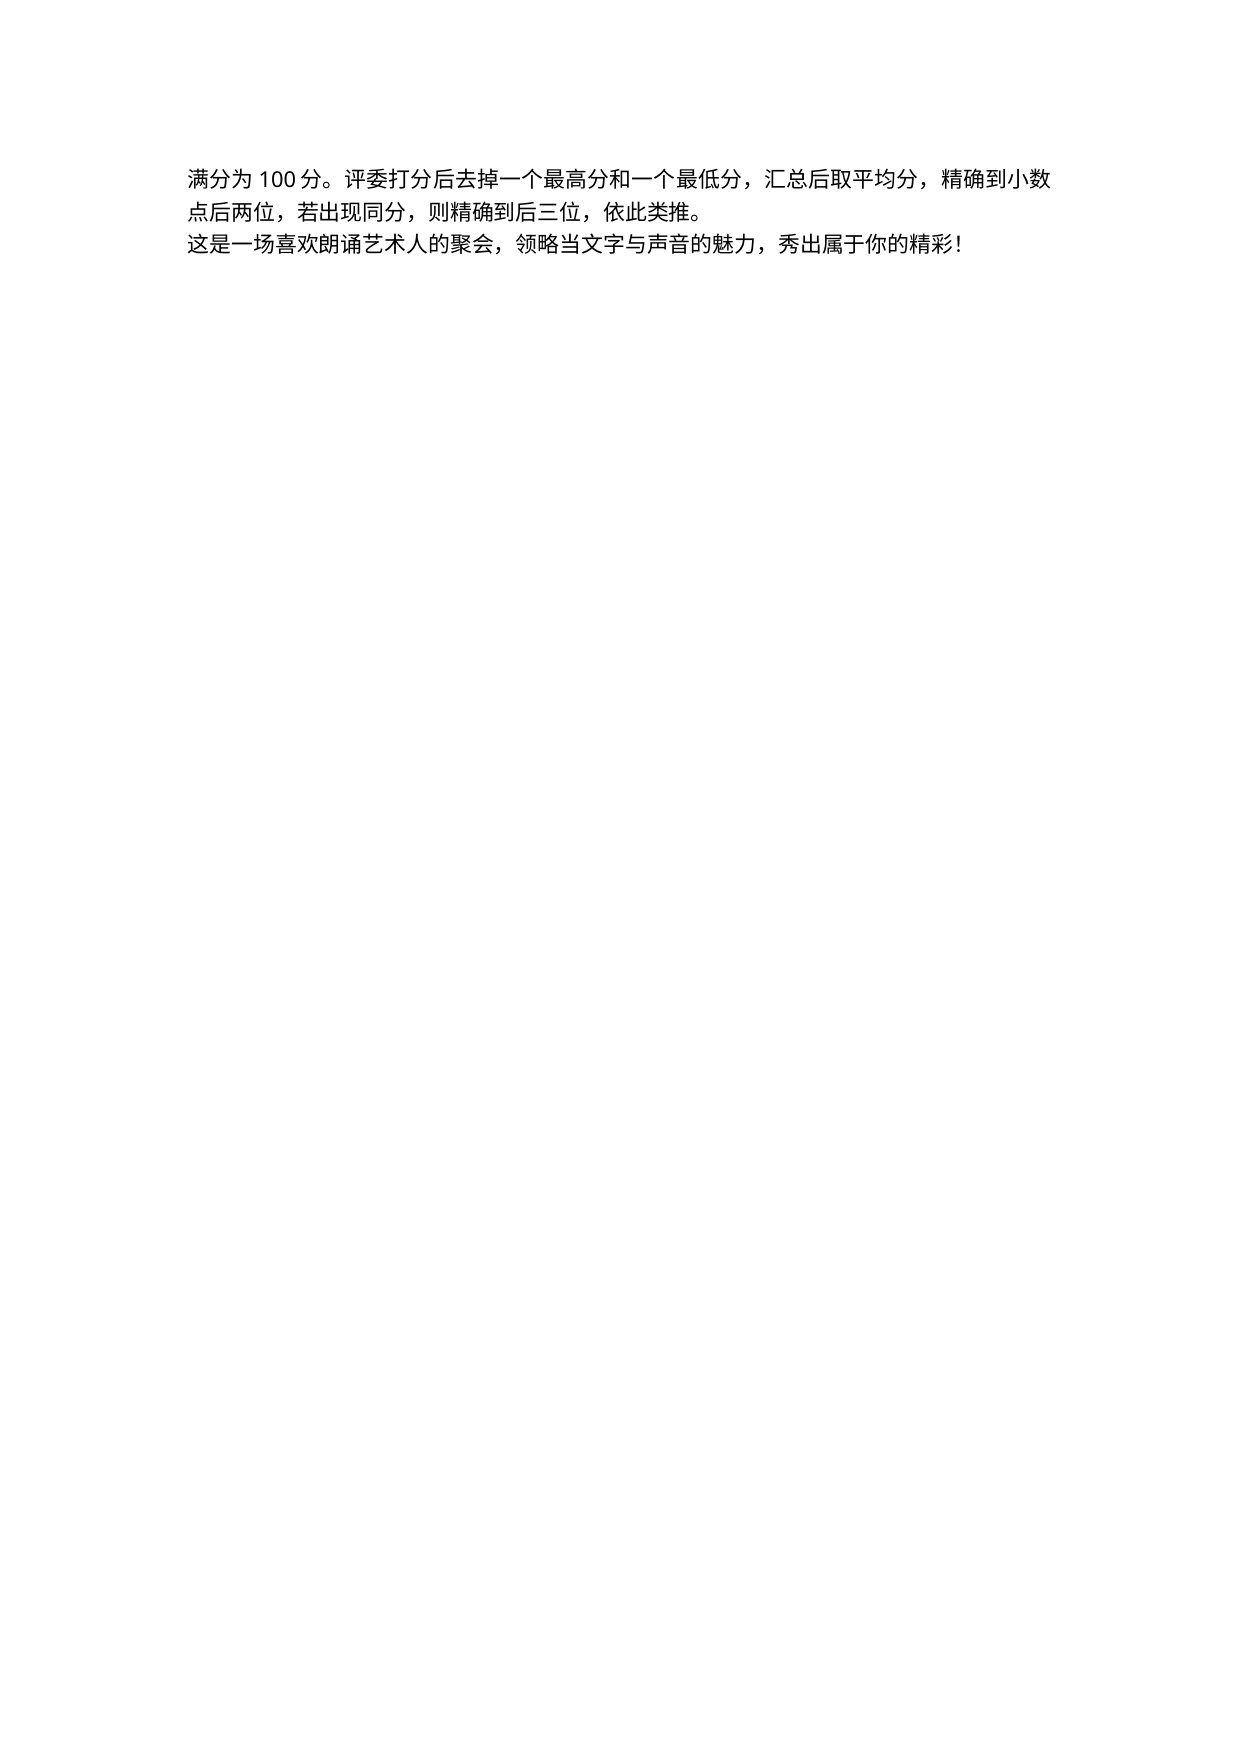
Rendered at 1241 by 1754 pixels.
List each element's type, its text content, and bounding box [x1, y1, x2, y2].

text 满分为100分。评委打分后去掉一个最高分和一个最低分，汇总后取平均分，精确到小数点后两位，若出现同分，则精确到后三位，依此类推。 [187, 162, 1053, 227]
text 这是一场喜欢朗诵艺术人的聚会，领略当文字与声音的魅力，秀出属于你的精彩！ [187, 227, 1053, 259]
